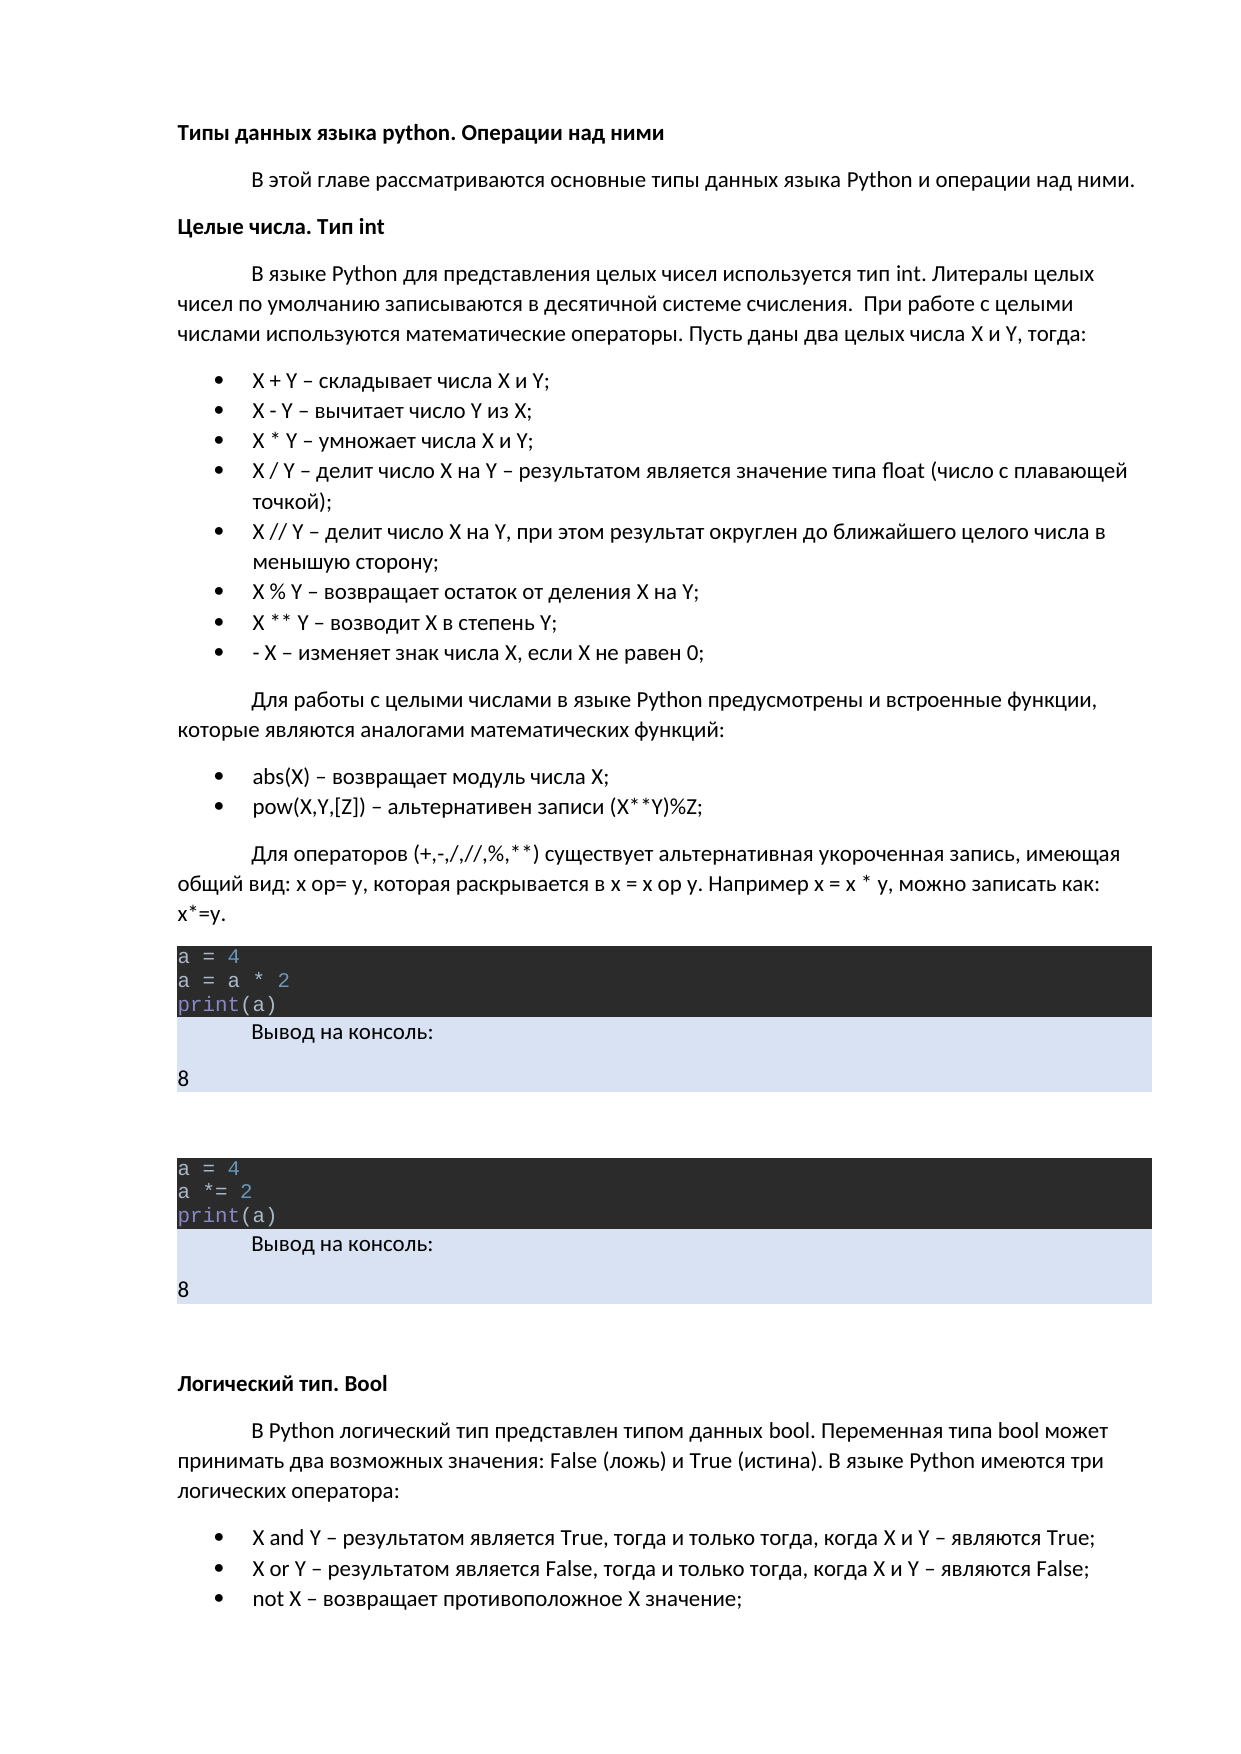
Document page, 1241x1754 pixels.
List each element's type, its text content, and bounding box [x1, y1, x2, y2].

list X - Y – вычитает число Y из X; [215, 396, 1152, 424]
list X ** Y – возводит X в степень Y; [215, 608, 1152, 636]
list X % Y – возвращает остаток от деления X на Y; [215, 577, 1152, 606]
list X + Y – складывает числа X и Y; [215, 366, 1152, 394]
text В этой главе рассматриваются основные типы данных языка Python и операции над ними. [177, 165, 1152, 193]
text Логический тип. Bool [177, 1369, 1152, 1397]
list X * Y – умножает числа X и Y; [215, 426, 1152, 454]
list X or Y – результатом является False, тогда и только тогда, когда X и Y – являются False; [215, 1554, 1152, 1582]
list X / Y – делит число X на Y – результатом является значение типа float (число с плавающей точкой); [215, 457, 1152, 515]
list X and Y – результатом является True, тогда и только тогда, когда X и Y – являются True; [215, 1523, 1152, 1552]
text В Python логический тип представлен типом данных bool. Переменная типа bool может принимать два возможных значения: False (ложь) и True (истина). В языке Python имеются три логических оператора: [177, 1416, 1152, 1505]
text В языке Python для представления целых чисел используется тип int. Литералы целых чисел по умолчанию записываются в десятичной системе счисления. При работе с целыми числами используются математические операторы. Пусть даны два целых числа X и Y, тогда: [177, 259, 1152, 347]
text Вывод на консоль: [177, 1017, 1152, 1045]
text 8 [177, 1064, 1152, 1092]
list abs(X) – возвращает модуль числа X; [215, 762, 1152, 790]
list not X – возвращает противоположное X значение; [215, 1584, 1152, 1612]
text Для работы с целыми числами в языке Python предусмотрены и встроенные функции, которые являются аналогами математических функций: [177, 685, 1152, 743]
list pow(X,Y,[Z]) – альтернативен записи (X**Y)%Z; [215, 792, 1152, 820]
text a = 4 a *= 2 print(a) [177, 1158, 1152, 1229]
list X // Y – делит число X на Y, при этом результат округлен до ближайшего целого числа в менышую сторону; [215, 517, 1152, 575]
text Целые числа. Тип int [177, 212, 1152, 240]
text Вывод на консоль: [177, 1229, 1152, 1257]
text a = 4 a = a * 2 print(a) [177, 946, 1152, 1017]
list - X – изменяет знак числа X, если X не равен 0; [215, 638, 1152, 666]
text 8 [177, 1276, 1152, 1304]
text Для операторов (+,-,/,//,%,**) существует альтернативная укороченная запись, имеющая общий вид: x op= y, которая раскрывается в x = x op y. Например x = x * y, можно записать как: x*=y. [177, 839, 1152, 927]
text Типы данных языка python. Операции над ними [177, 118, 1152, 146]
